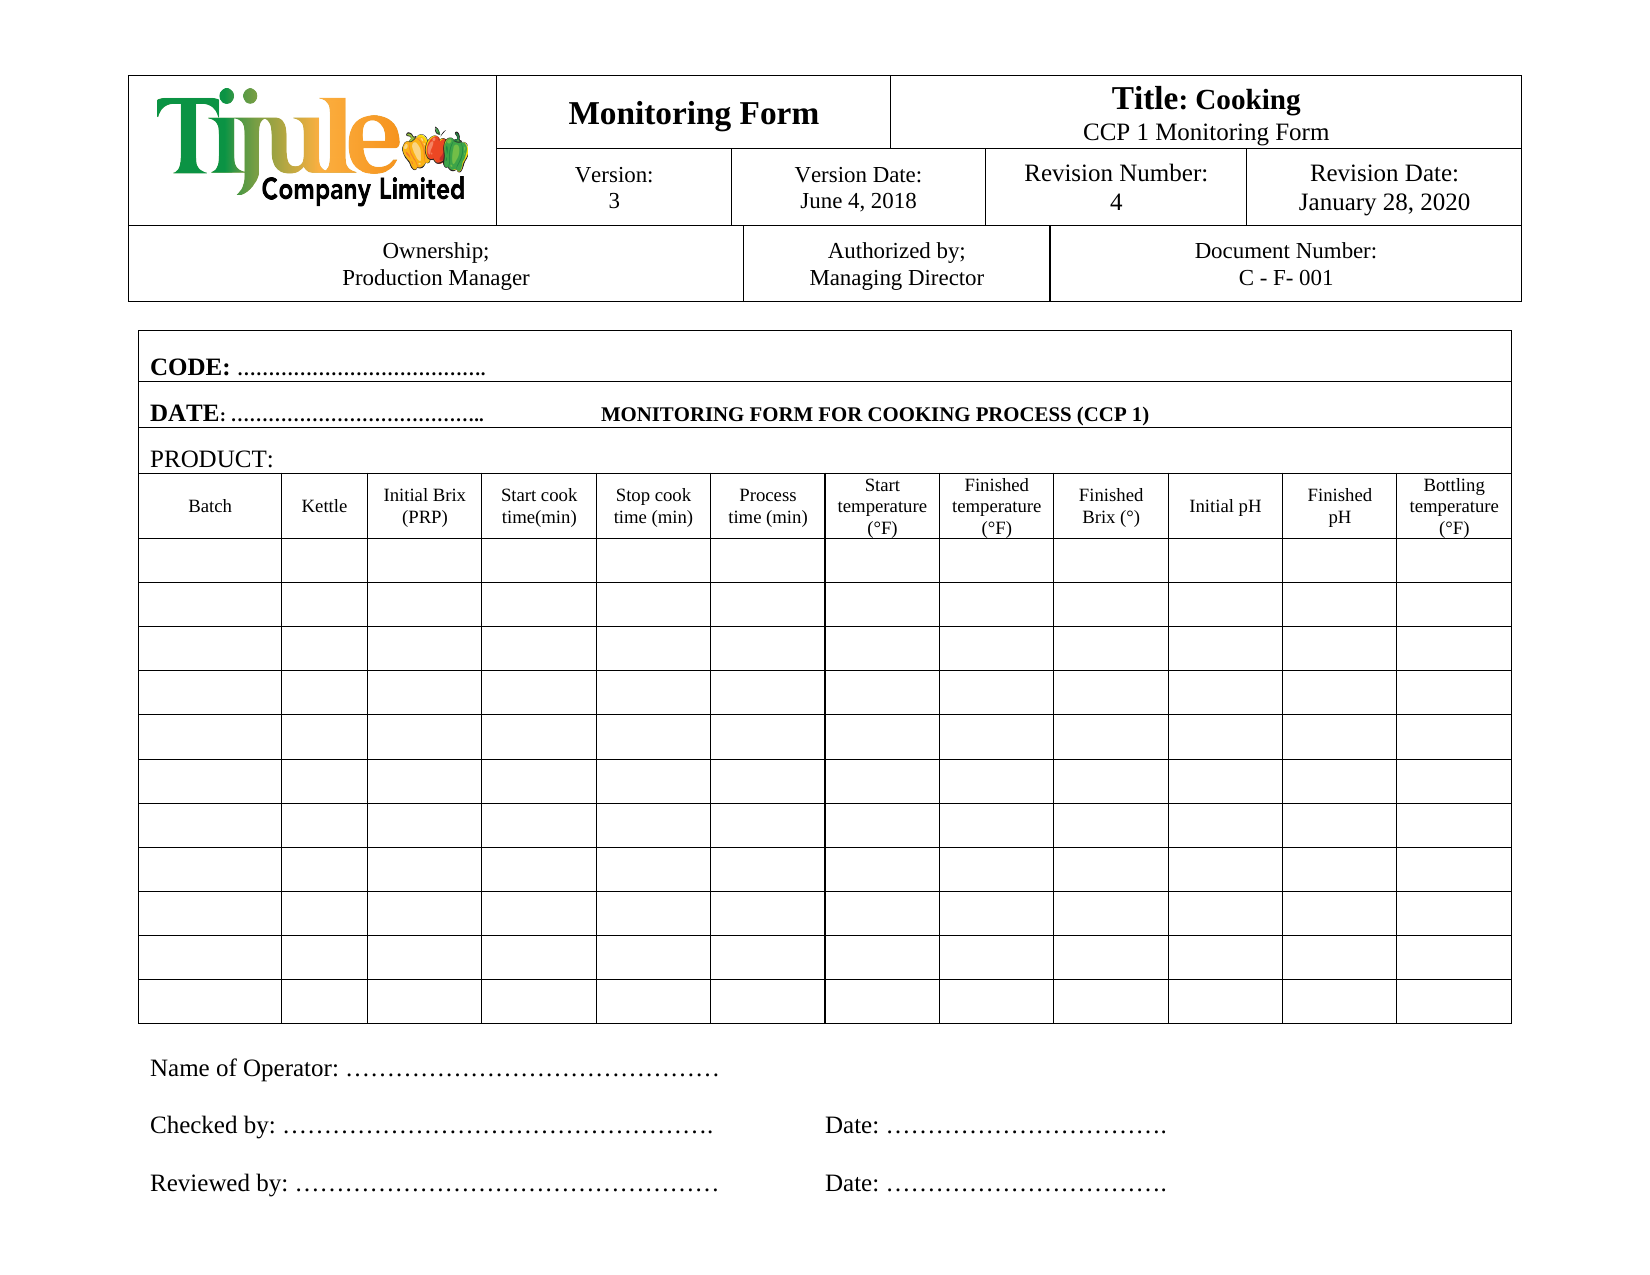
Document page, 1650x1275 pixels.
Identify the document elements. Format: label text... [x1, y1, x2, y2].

table_cell [139, 715, 281, 758]
table_cell [1054, 892, 1168, 935]
table_cell [711, 627, 824, 670]
table_cell [711, 671, 824, 714]
table_cell [940, 804, 1053, 847]
table_cell [1169, 715, 1282, 758]
table_cell [1397, 980, 1511, 1023]
table_cell Kettle [282, 474, 367, 538]
table_cell [282, 804, 367, 847]
table_cell [711, 980, 824, 1023]
table_cell [1397, 848, 1511, 891]
table_cell [282, 980, 367, 1023]
table_cell [940, 539, 1053, 582]
table_cell [139, 583, 281, 626]
table_cell Finished pH [1283, 474, 1396, 538]
table_cell [368, 539, 481, 582]
table_cell [139, 804, 281, 847]
table_cell [482, 892, 596, 935]
table_cell [1054, 539, 1168, 582]
table_cell [597, 539, 710, 582]
table_cell [282, 583, 367, 626]
table_cell [711, 760, 824, 802]
table_cell [940, 892, 1053, 935]
table_cell [597, 892, 710, 935]
table_cell [1397, 936, 1511, 979]
table_cell Stop cook time (min) [597, 474, 710, 538]
table_cell [940, 760, 1053, 802]
table_cell [1169, 848, 1282, 891]
table_cell [826, 760, 939, 802]
table_cell [482, 539, 596, 582]
picture [157, 88, 468, 213]
table_cell [597, 583, 710, 626]
table_cell [711, 848, 824, 891]
table_cell [1397, 583, 1511, 626]
table_cell [1283, 583, 1396, 626]
table_cell [139, 980, 281, 1023]
table_cell [1283, 760, 1396, 802]
table_cell [1397, 627, 1511, 670]
table_cell [1169, 980, 1282, 1023]
table_cell [940, 583, 1053, 626]
table_cell [1169, 804, 1282, 847]
table_cell [1283, 848, 1396, 891]
table_cell [368, 627, 481, 670]
table_cell [1054, 715, 1168, 758]
table_cell [826, 980, 939, 1023]
table_cell [1169, 671, 1282, 714]
table_cell [482, 583, 596, 626]
table_cell [1169, 627, 1282, 670]
table_cell [826, 583, 939, 626]
table_cell Start cook time(min) [482, 474, 596, 538]
table_cell [482, 671, 596, 714]
table_cell [1169, 583, 1282, 626]
table_cell [1283, 627, 1396, 670]
table_cell [1283, 804, 1396, 847]
table_cell [368, 936, 481, 979]
table_cell [1283, 980, 1396, 1023]
table_cell [1169, 760, 1282, 802]
table_cell Bottling temperature (°F) [1397, 474, 1511, 538]
table_cell [1283, 715, 1396, 758]
table_cell [597, 671, 710, 714]
table_cell Process time (min) [711, 474, 824, 538]
table_cell [368, 671, 481, 714]
table_cell [1397, 760, 1511, 802]
table_cell [368, 980, 481, 1023]
table_cell [282, 539, 367, 582]
table_cell [826, 892, 939, 935]
table_cell [482, 715, 596, 758]
table_cell [482, 760, 596, 802]
table_cell [1054, 627, 1168, 670]
table_cell [711, 936, 824, 979]
table_cell Finished temperature (°F) [940, 474, 1053, 538]
table_cell [139, 671, 281, 714]
table_cell [1169, 892, 1282, 935]
table_cell [940, 715, 1053, 758]
table_cell Start temperature (°F) [826, 474, 939, 538]
table_cell [139, 892, 281, 935]
table_cell [711, 892, 824, 935]
table_cell [1054, 848, 1168, 891]
table_cell [1397, 892, 1511, 935]
table_cell [597, 760, 710, 802]
text Name of Operator: ……………………………………… [75, 1053, 1575, 1081]
table_cell [282, 760, 367, 802]
table_cell [139, 539, 281, 582]
table_cell [368, 804, 481, 847]
text Checked by: ……………………………………………. Date: ……………………………. [75, 1110, 1575, 1139]
table_cell [1054, 936, 1168, 979]
table_cell Initial Brix (PRP) [368, 474, 481, 538]
table_cell [1054, 760, 1168, 802]
table_cell [282, 671, 367, 714]
table_cell [597, 715, 710, 758]
table_cell [940, 980, 1053, 1023]
table_cell [482, 804, 596, 847]
table_cell [940, 848, 1053, 891]
table_cell [282, 627, 367, 670]
table_cell [139, 848, 281, 891]
table_cell [368, 715, 481, 758]
table_cell [139, 936, 281, 979]
table_cell [1054, 804, 1168, 847]
table_cell Initial pH [1169, 474, 1282, 538]
table_cell [826, 715, 939, 758]
table_cell [1054, 583, 1168, 626]
table_cell [1397, 804, 1511, 847]
table_cell [940, 671, 1053, 714]
table_cell [368, 583, 481, 626]
table_cell [826, 627, 939, 670]
table_cell [368, 848, 481, 891]
table_cell [1054, 671, 1168, 714]
table_cell [139, 627, 281, 670]
table_cell [1397, 715, 1511, 758]
table_cell PRODUCT: [139, 428, 1511, 472]
table_cell DATE: ………………………………….. MONITORING FORM FOR COOKING PROCESS (CCP 1) [139, 382, 1511, 427]
table_cell [482, 627, 596, 670]
table_cell Finished Brix (°) [1054, 474, 1168, 538]
table_cell [826, 671, 939, 714]
table_cell [1397, 539, 1511, 582]
table_cell [826, 936, 939, 979]
table_cell [282, 848, 367, 891]
table_cell [282, 936, 367, 979]
table_cell [711, 583, 824, 626]
table_cell [1283, 892, 1396, 935]
table_cell Batch [139, 474, 281, 538]
table_cell [711, 715, 824, 758]
table_cell [826, 848, 939, 891]
table_cell [597, 980, 710, 1023]
table_cell [1397, 671, 1511, 714]
table_cell [711, 804, 824, 847]
table_cell [1054, 980, 1168, 1023]
table_cell [940, 627, 1053, 670]
table_cell [826, 804, 939, 847]
table_cell [1283, 539, 1396, 582]
table_cell [368, 760, 481, 802]
table_cell [711, 539, 824, 582]
table_cell [282, 715, 367, 758]
table_cell [1169, 539, 1282, 582]
table_cell [826, 539, 939, 582]
table_cell [1283, 936, 1396, 979]
table_cell [597, 627, 710, 670]
table_cell [482, 848, 596, 891]
table_cell [597, 804, 710, 847]
table_cell [1169, 936, 1282, 979]
table_cell [597, 936, 710, 979]
table_cell [139, 760, 281, 802]
table_header CODE: …………………………………. [139, 331, 1511, 381]
table_cell [597, 848, 710, 891]
table_cell [1283, 671, 1396, 714]
table_cell [482, 980, 596, 1023]
table_cell [282, 892, 367, 935]
table_cell [482, 936, 596, 979]
table_cell [368, 892, 481, 935]
table_cell [940, 936, 1053, 979]
text Reviewed by: …………………………………………… Date: ……………………………. [75, 1168, 1575, 1196]
